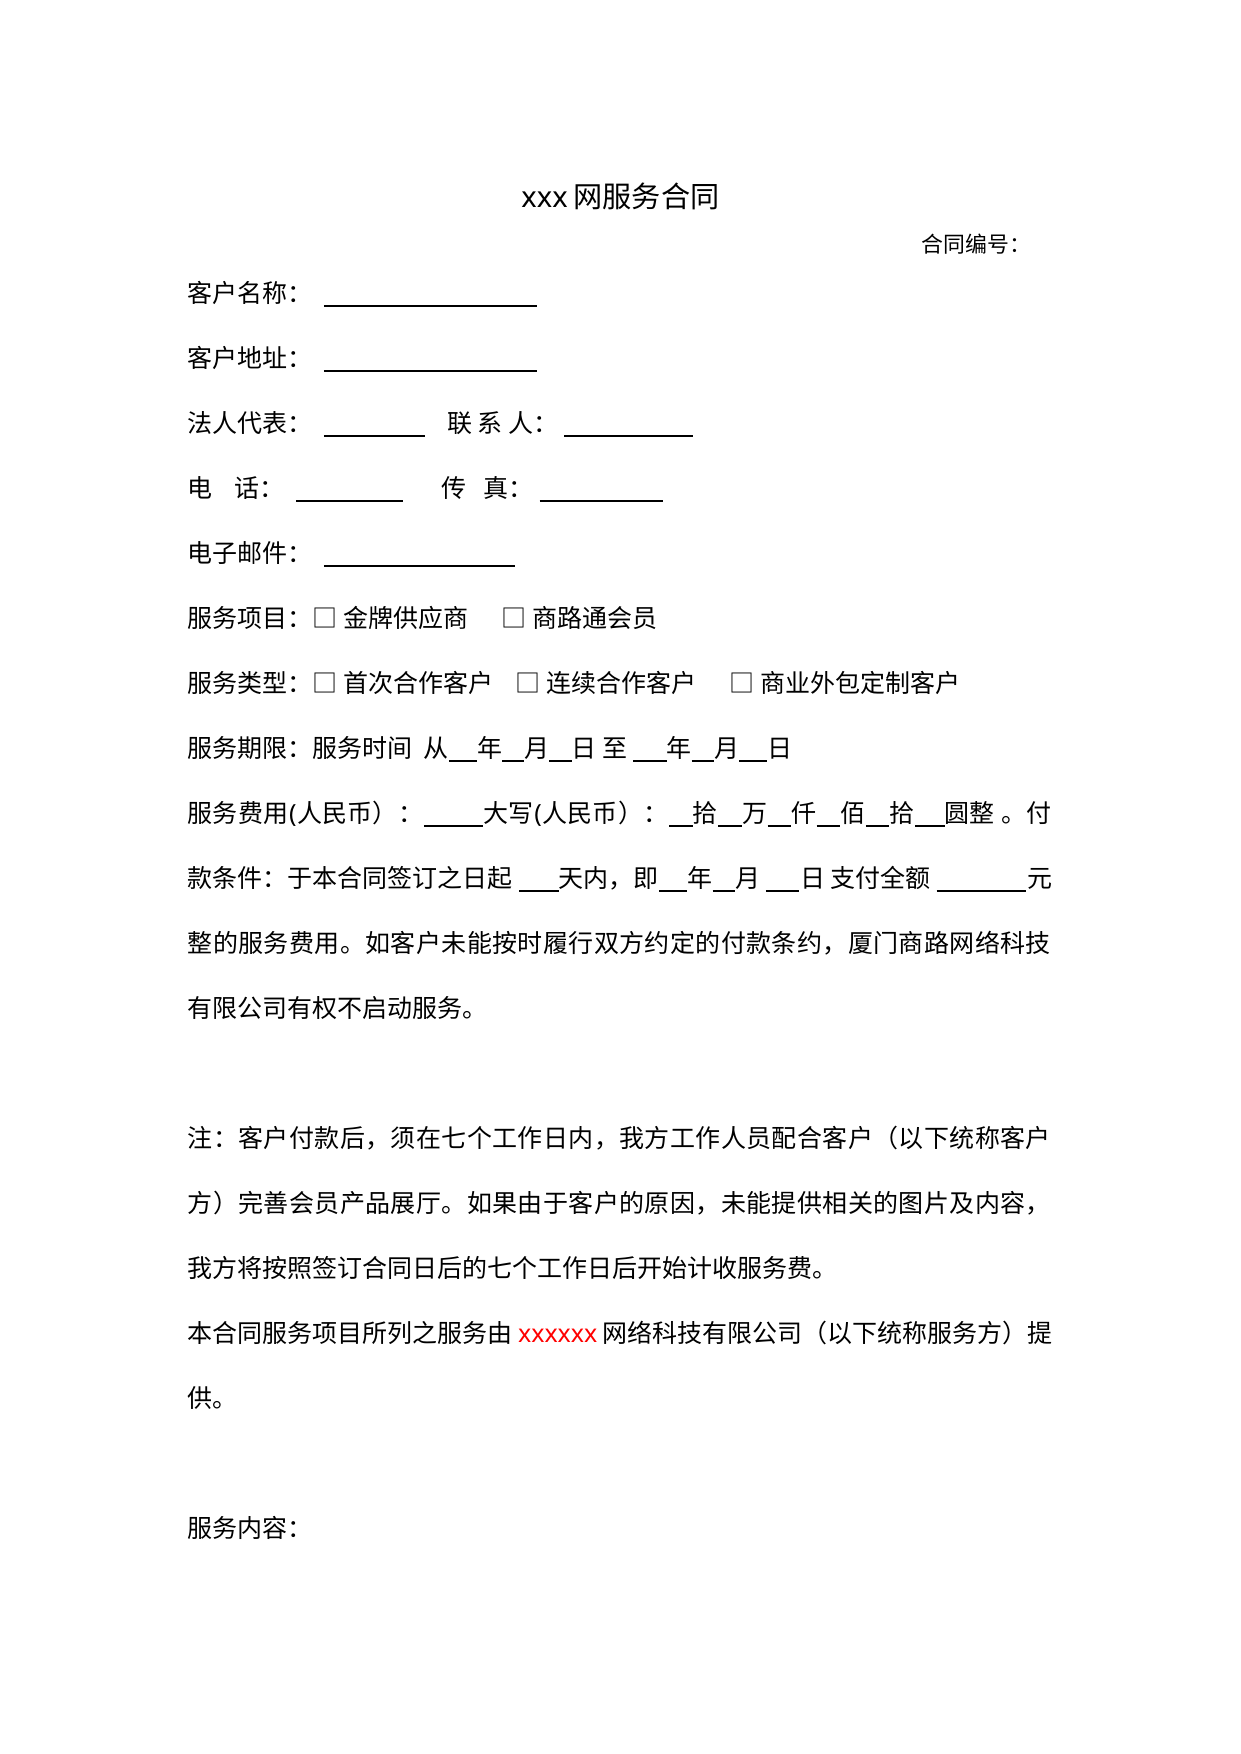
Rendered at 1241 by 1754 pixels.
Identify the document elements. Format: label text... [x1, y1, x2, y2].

text 电子邮件： [187, 519, 1053, 584]
text xxx网服务合同 [187, 162, 1053, 227]
text 注：客户付款后，须在七个工作日内，我方工作人员配合客户（以下统称客户方）完善会员产品展厅。如果由于客户的原因，未能提供相关的图片及内容，我方将按照签订合同日后的七个工作日后开始计收服务费。 [187, 1104, 1053, 1299]
text 服务类型：□ 首次合作客户 □ 连续合作客户 □ 商业外包定制客户 [187, 649, 1053, 714]
text 本合同服务项目所列之服务由xxxxxx网络科技有限公司（以下统称服务方）提供。 [187, 1299, 1053, 1429]
text 服务期限：服务时间 从 年 月 日 至 年 月 日 [187, 714, 1053, 779]
text 合同编号： [187, 227, 1031, 259]
text 服务费用(人民币）： 大写(人民币）： 拾 万 仟 佰 拾 圆整 。付款条件：于本合同签订之日起 天内，即 年 月 日 支付全额 元整的服务费用。如客户未能按时履行双方约定的付款条约，厦门商路网络科技有限公司有权不启动服务。 [187, 779, 1053, 1039]
text 服务内容： [187, 1494, 1053, 1559]
text 客户地址： [187, 324, 1053, 389]
text 服务项目：□ 金牌供应商 □ 商路通会员 [187, 584, 1053, 649]
text 电 话： 传 真： [187, 454, 1053, 519]
text 法人代表： 联 系 人： [187, 389, 1053, 454]
text 客户名称： [187, 259, 1053, 324]
